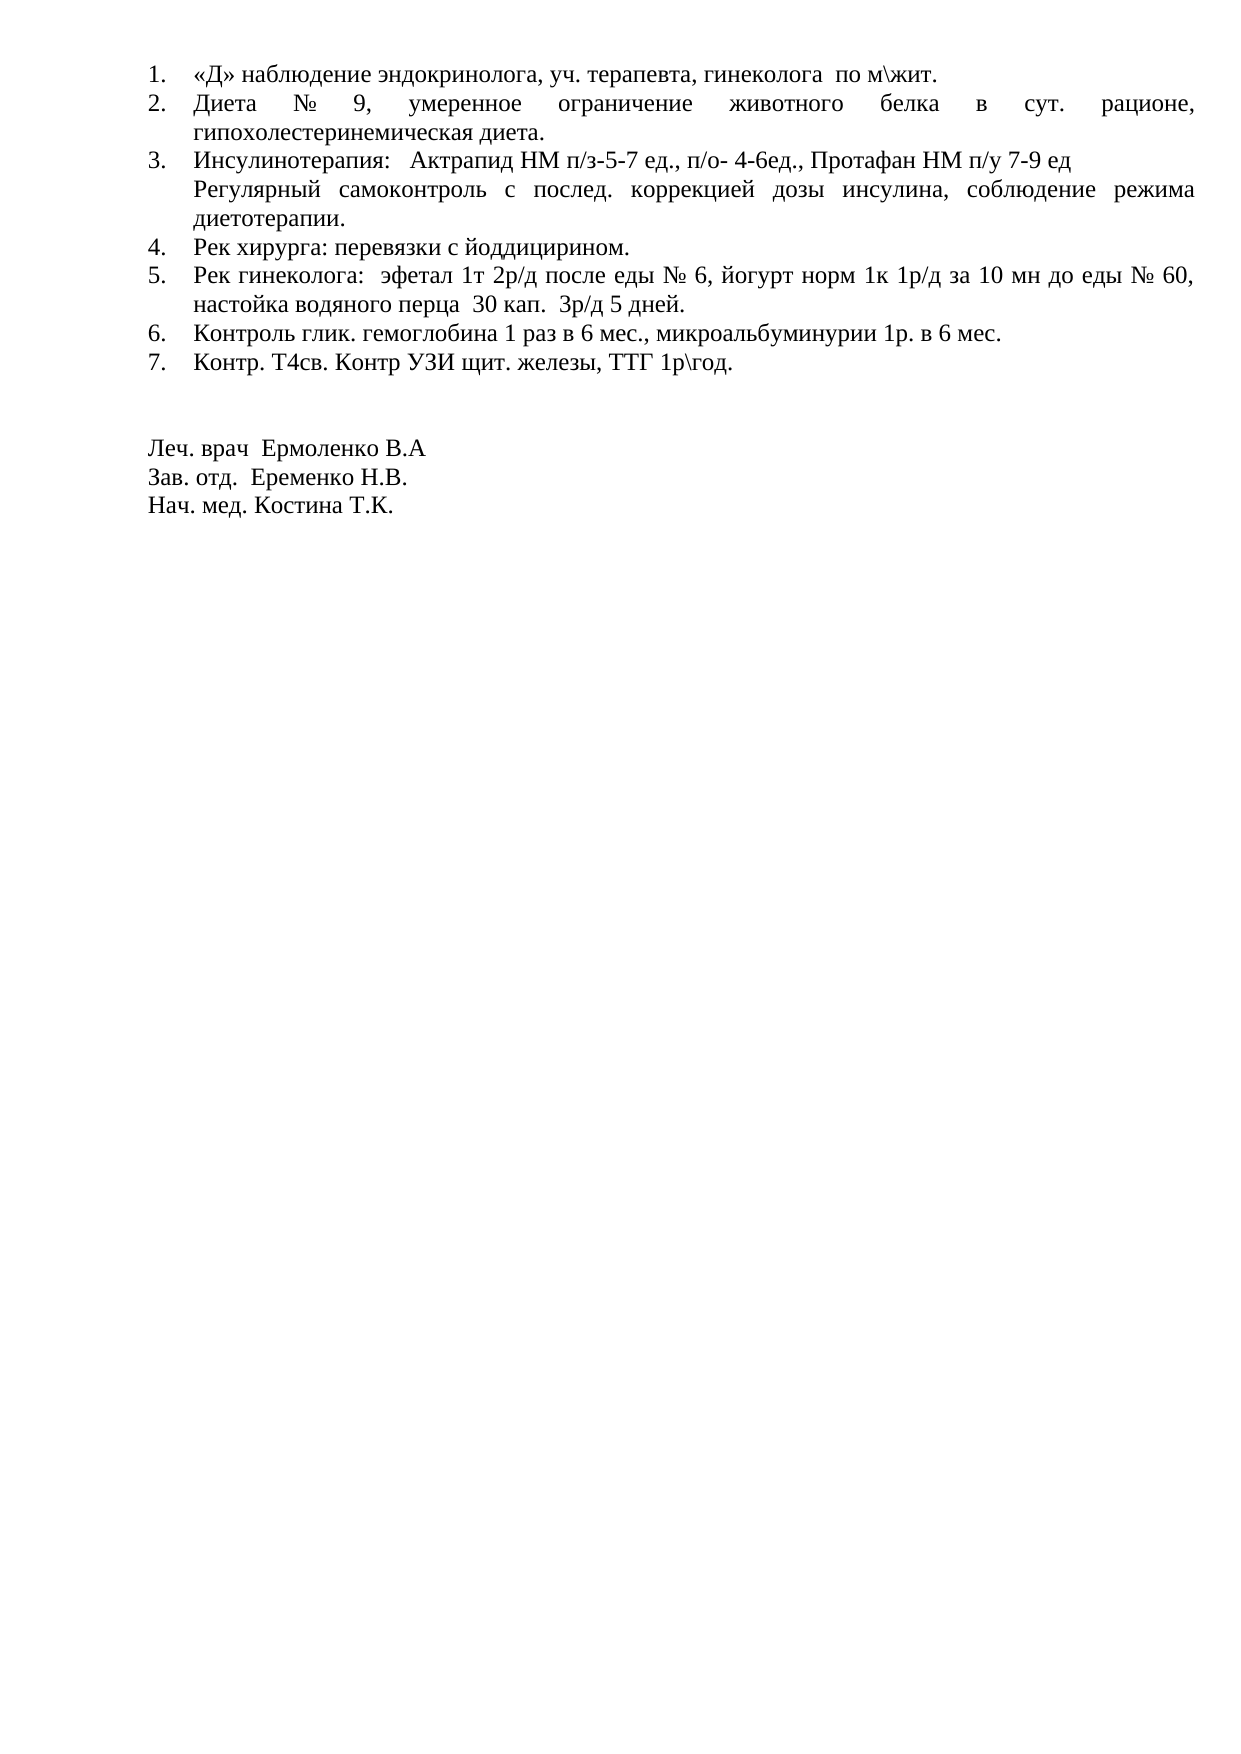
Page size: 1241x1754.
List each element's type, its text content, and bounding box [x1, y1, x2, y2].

list Инсулинотерапия: Актрапид НМ п/з-5-7 ед., п/о- 4-6ед., Протафан НМ п/у 7-9 ед [148, 145, 1196, 174]
text Регулярный самоконтроль с послед. коррекцией дозы инсулина, соблюдение режима диетотерапии. [193, 174, 1196, 232]
list Рек хирурга: перевязки с йоддицирином. [148, 232, 1196, 260]
subtitle Леч. врач Ермоленко В.А [148, 433, 1196, 462]
text Нач. мед. Костина Т.К. [148, 490, 1196, 519]
list Контр. Т4св. Контр УЗИ щит. железы, ТТГ 1р\год. [148, 347, 1196, 375]
text Зав. отд. Еременко Н.В. [148, 462, 1196, 490]
list Контроль глик. гемоглобина 1 раз в 6 мес., микроальбуминурии 1р. в 6 мес. [148, 318, 1196, 347]
list Рек гинеколога: эфетал 1т 2р/д после еды № 6, йогурт норм 1к 1р/д за 10 мн до еды № 60, настойка водяного перца 30 кап. 3р/д 5 дней. [148, 260, 1196, 318]
list Диета № 9, умеренное ограничение животного белка в сут. рационе, гипохолестеринемическая диета. [148, 88, 1196, 145]
list «Д» наблюдение эндокринолога, уч. терапевта, гинеколога по м\жит. [148, 59, 1196, 88]
